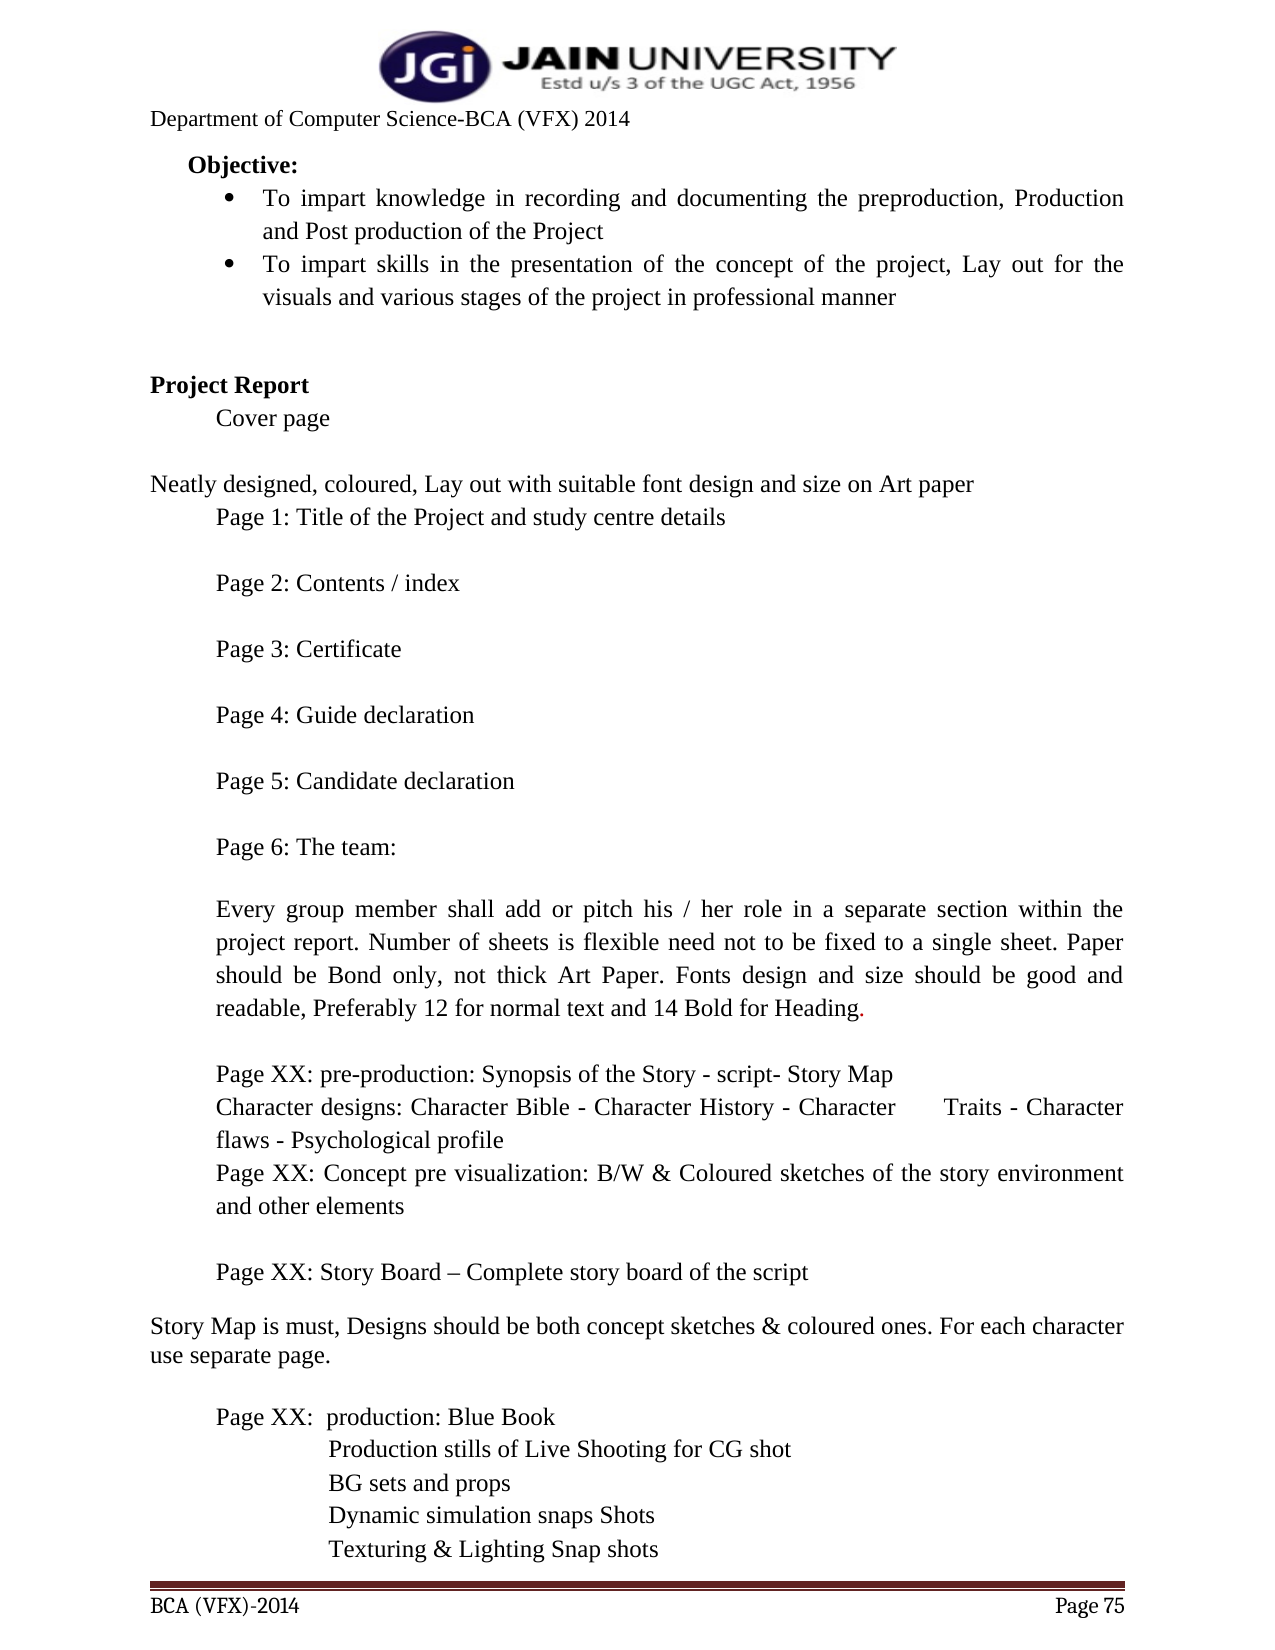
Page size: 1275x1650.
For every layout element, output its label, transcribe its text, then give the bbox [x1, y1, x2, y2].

text Project Report [150, 370, 1125, 399]
text Production stills of Live Shooting for CG shot [216, 1434, 1125, 1463]
list To impart skills in the presentation of the concept of the project, Lay out for the visuals and various stages of the project in professional manner [225, 249, 1125, 311]
text Page XX: production: Blue Book [216, 1402, 1125, 1430]
text Page 4: Guide declaration [216, 700, 1125, 729]
text Every group member shall add or pitch his / her role in a separate section within the project report. Number of sheets is flexible need not to be fixed to a single sheet. Paper should be Bond only, not thick Art Paper. Fonts design and size should be good and readable, Preferably 12 for normal text and 14 Bold for Heading. [216, 894, 1125, 1022]
list To impart knowledge in recording and documenting the preproduction, Production and Post production of the Project [225, 183, 1125, 245]
text Neatly designed, coloured, Lay out with suitable font design and size on Art paper [150, 469, 1125, 498]
text Page XX: pre-production: Synopsis of the Story - script- Story Map [216, 1059, 1125, 1088]
text Cover page [216, 403, 1125, 432]
text Page XX: Story Board – Complete story board of the script [216, 1257, 1125, 1286]
text Page 2: Contents / index [216, 568, 1125, 597]
text Objective: [187, 150, 1125, 179]
text Page 1: Title of the Project and study centre details [216, 502, 1125, 531]
text Character designs: Character Bible - Character History - Character Traits - Character flaws - Psychological profile [216, 1092, 1125, 1154]
picture [378, 29, 897, 105]
text Texturing & Lighting Snap shots [216, 1534, 1125, 1562]
text Page 3: Certificate [216, 634, 1125, 663]
text BG sets and props [216, 1468, 1125, 1496]
text Page XX: Concept pre visualization: B/W & Coloured sketches of the story environment and other elements [216, 1158, 1125, 1220]
text Story Map is must, Designs should be both concept sketches & coloured ones. For each character use separate page. [150, 1311, 1125, 1368]
text Page 5: Candidate declaration [216, 766, 1125, 795]
text Page 6: The team: [216, 832, 1125, 861]
text Dynamic simulation snaps Shots [216, 1501, 1125, 1529]
